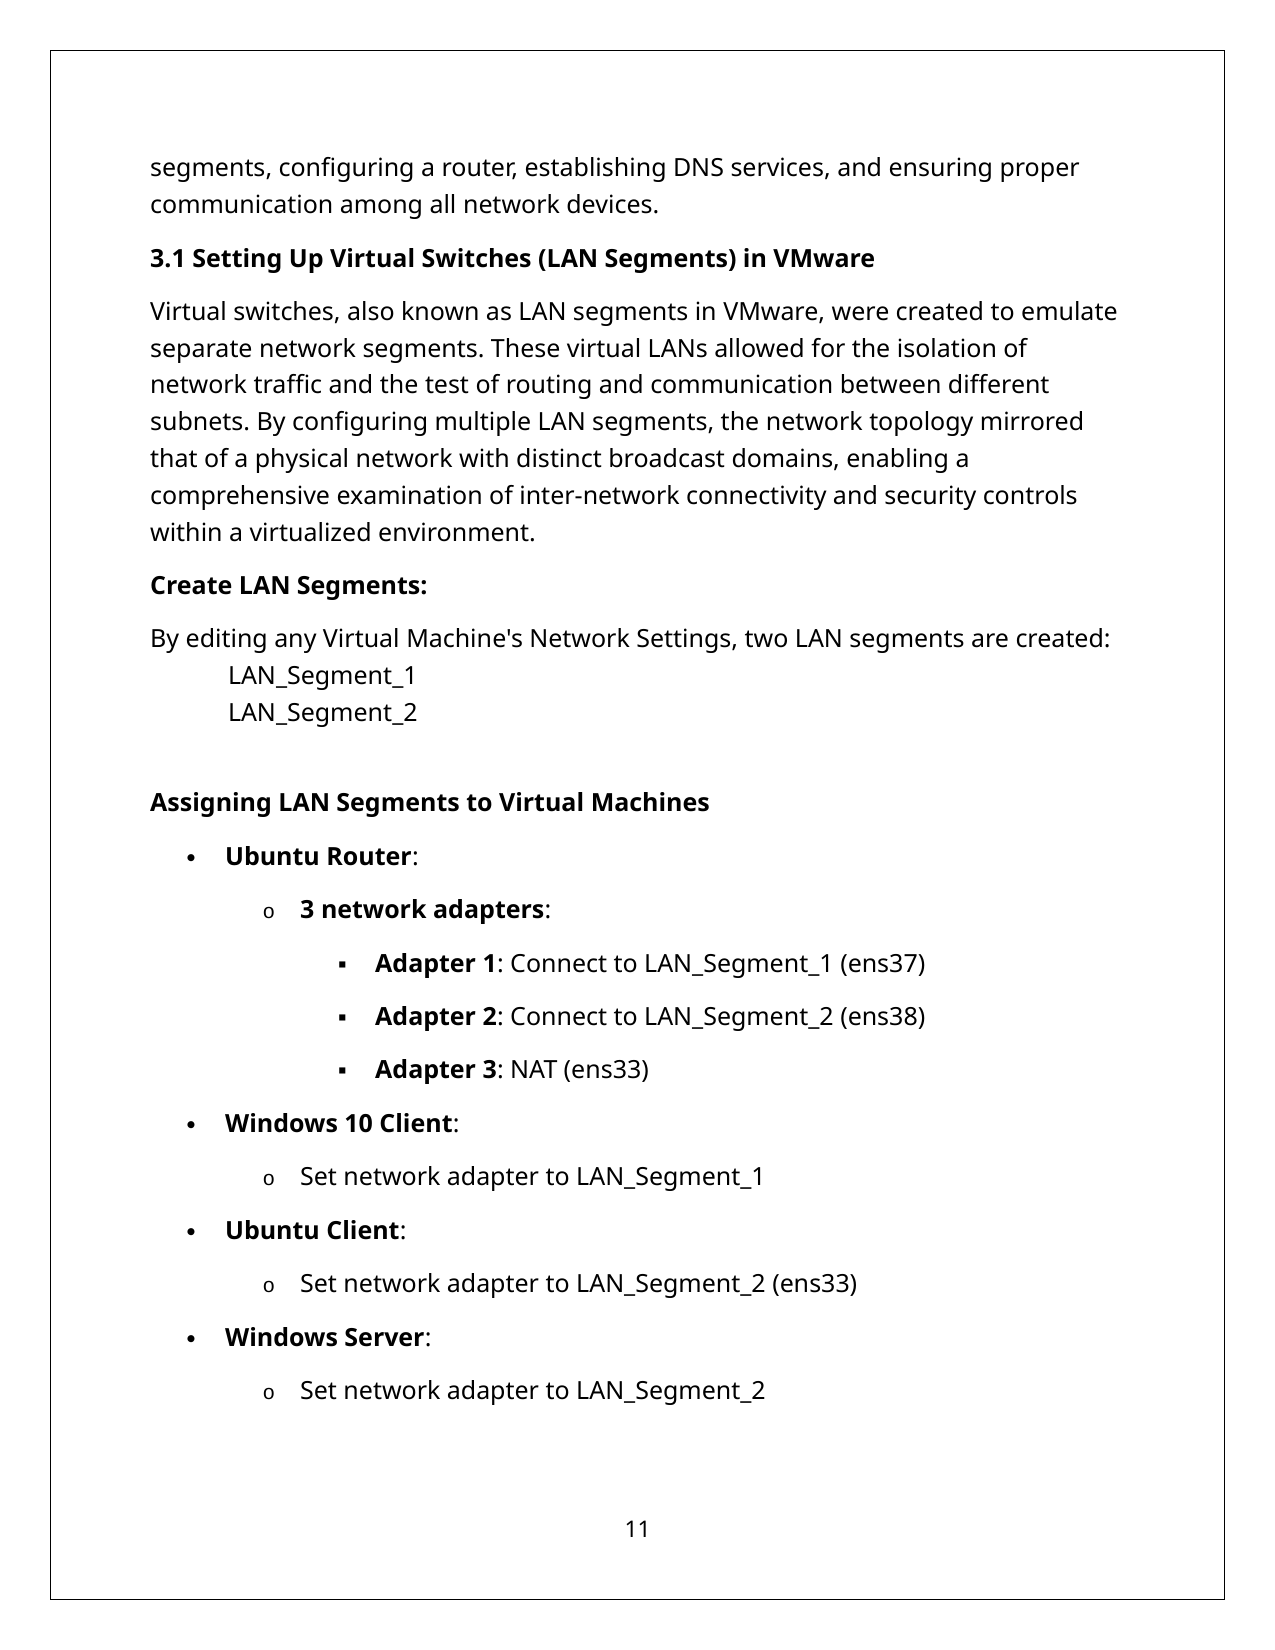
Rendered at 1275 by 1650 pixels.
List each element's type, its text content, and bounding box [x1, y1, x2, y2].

list Ubuntu Router: [187, 838, 1125, 872]
text Virtual switches, also known as LAN segments in VMware, were created to emulate separate network segments. These virtual LANs allowed for the isolation of network traffic and the test of routing and communication between different subnets. By configuring multiple LAN segments, the network topology mirrored that of a physical network with distinct broadcast domains, enabling a comprehensive examination of inter-network connectivity and security controls within a virtualized environment. [150, 294, 1125, 548]
list Adapter 2: Connect to LAN_Segment_2 (ens38) [337, 999, 1125, 1033]
list Adapter 1: Connect to LAN_Segment_1 (ens37) [337, 945, 1125, 979]
list Adapter 3: NAT (ens33) [337, 1052, 1125, 1086]
list Windows Server: [187, 1319, 1125, 1353]
text Create LAN Segments: [150, 568, 1125, 602]
text 3.1 Setting Up Virtual Switches (LAN Segments) in VMware [150, 240, 1125, 274]
list Windows 10 Client: [187, 1106, 1125, 1139]
list 3 network adapters: [262, 892, 1125, 926]
text By editing any Virtual Machine's Network Settings, two LAN segments are created: LAN_Segment_1 [150, 621, 1125, 692]
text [150, 150, 1125, 221]
list Set network adapter to LAN_Segment_1 [262, 1159, 1125, 1193]
text LAN_Segment_2 [150, 695, 1125, 729]
list Ubuntu Client: [187, 1212, 1125, 1246]
list Set network adapter to LAN_Segment_2 [262, 1373, 1125, 1407]
text Assigning LAN Segments to Virtual Machines [150, 785, 1125, 819]
list Set network adapter to LAN_Segment_2 (ens33) [262, 1266, 1125, 1300]
